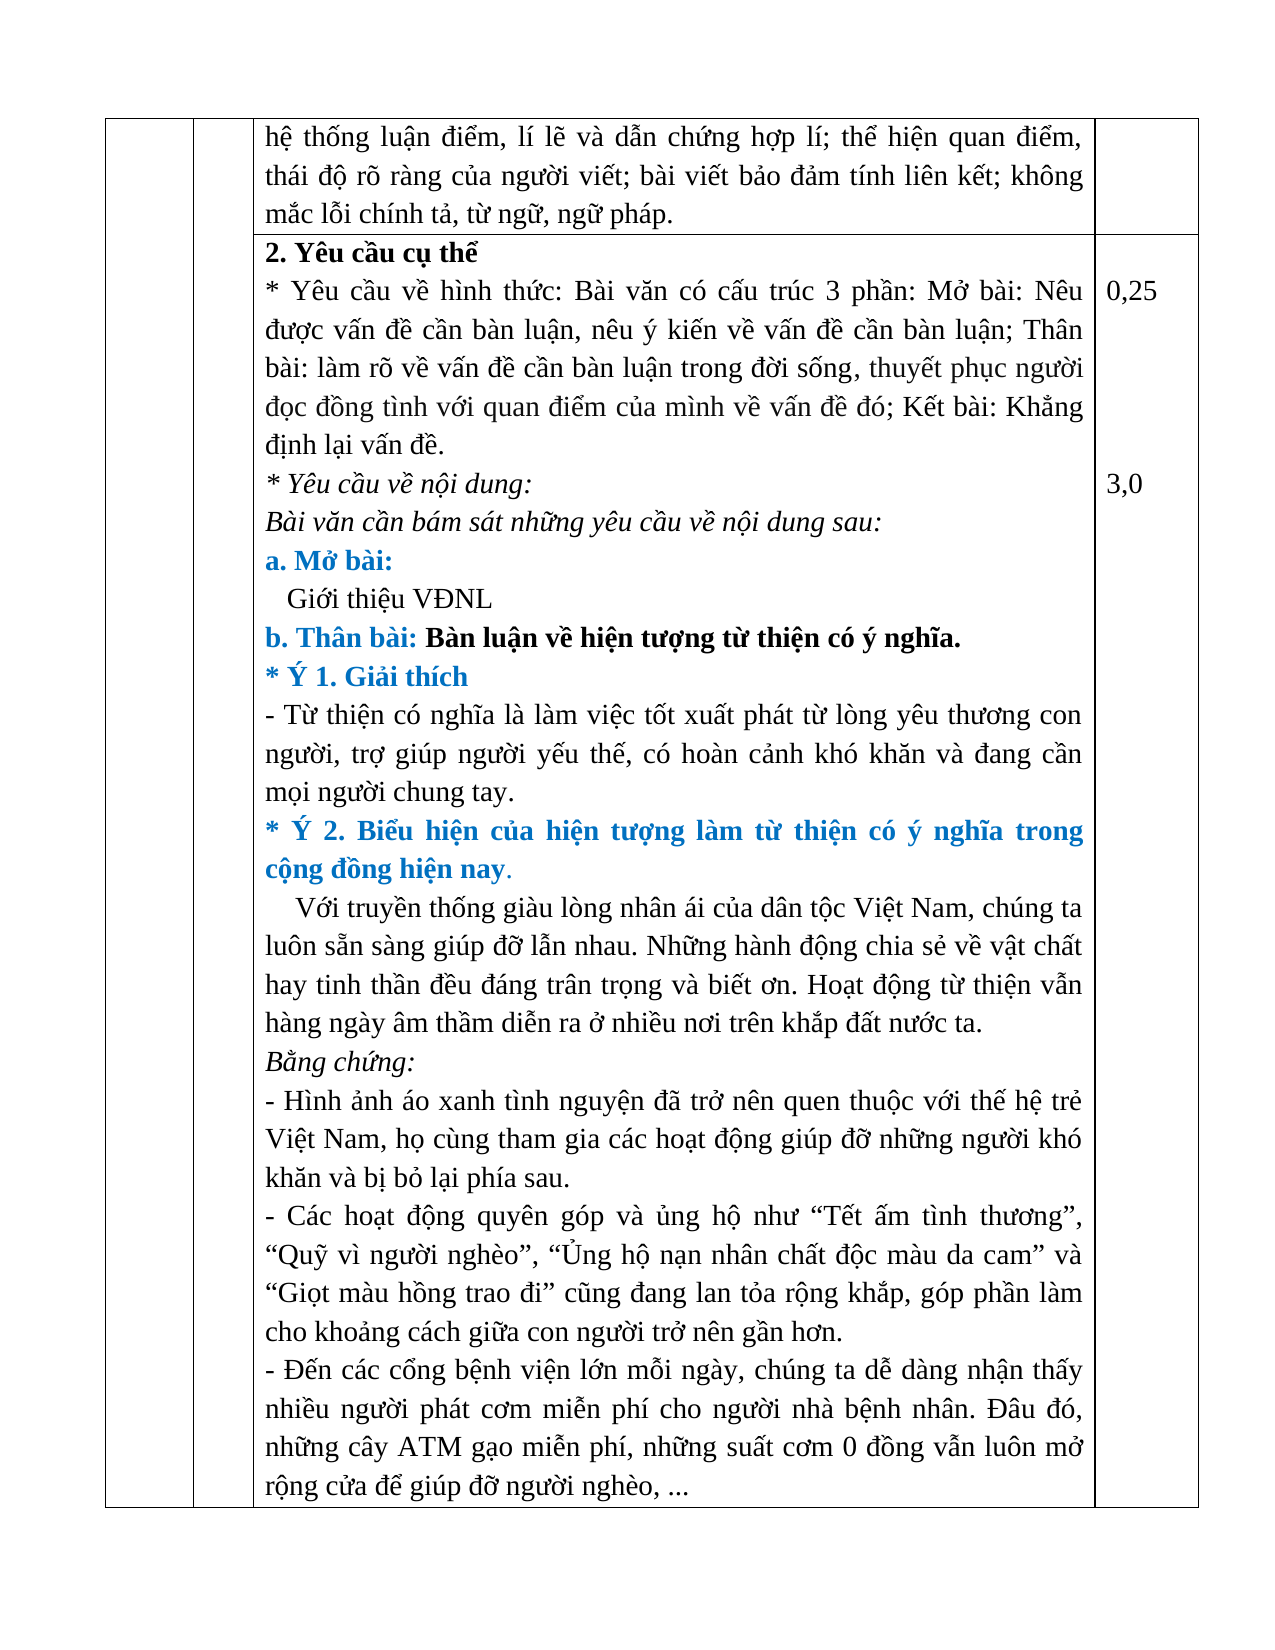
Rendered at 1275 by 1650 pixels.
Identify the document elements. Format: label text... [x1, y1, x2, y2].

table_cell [1096, 235, 1198, 1507]
table_cell [1096, 119, 1198, 234]
table_cell 2 [194, 119, 253, 1507]
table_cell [254, 119, 1094, 234]
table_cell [254, 235, 1094, 1507]
